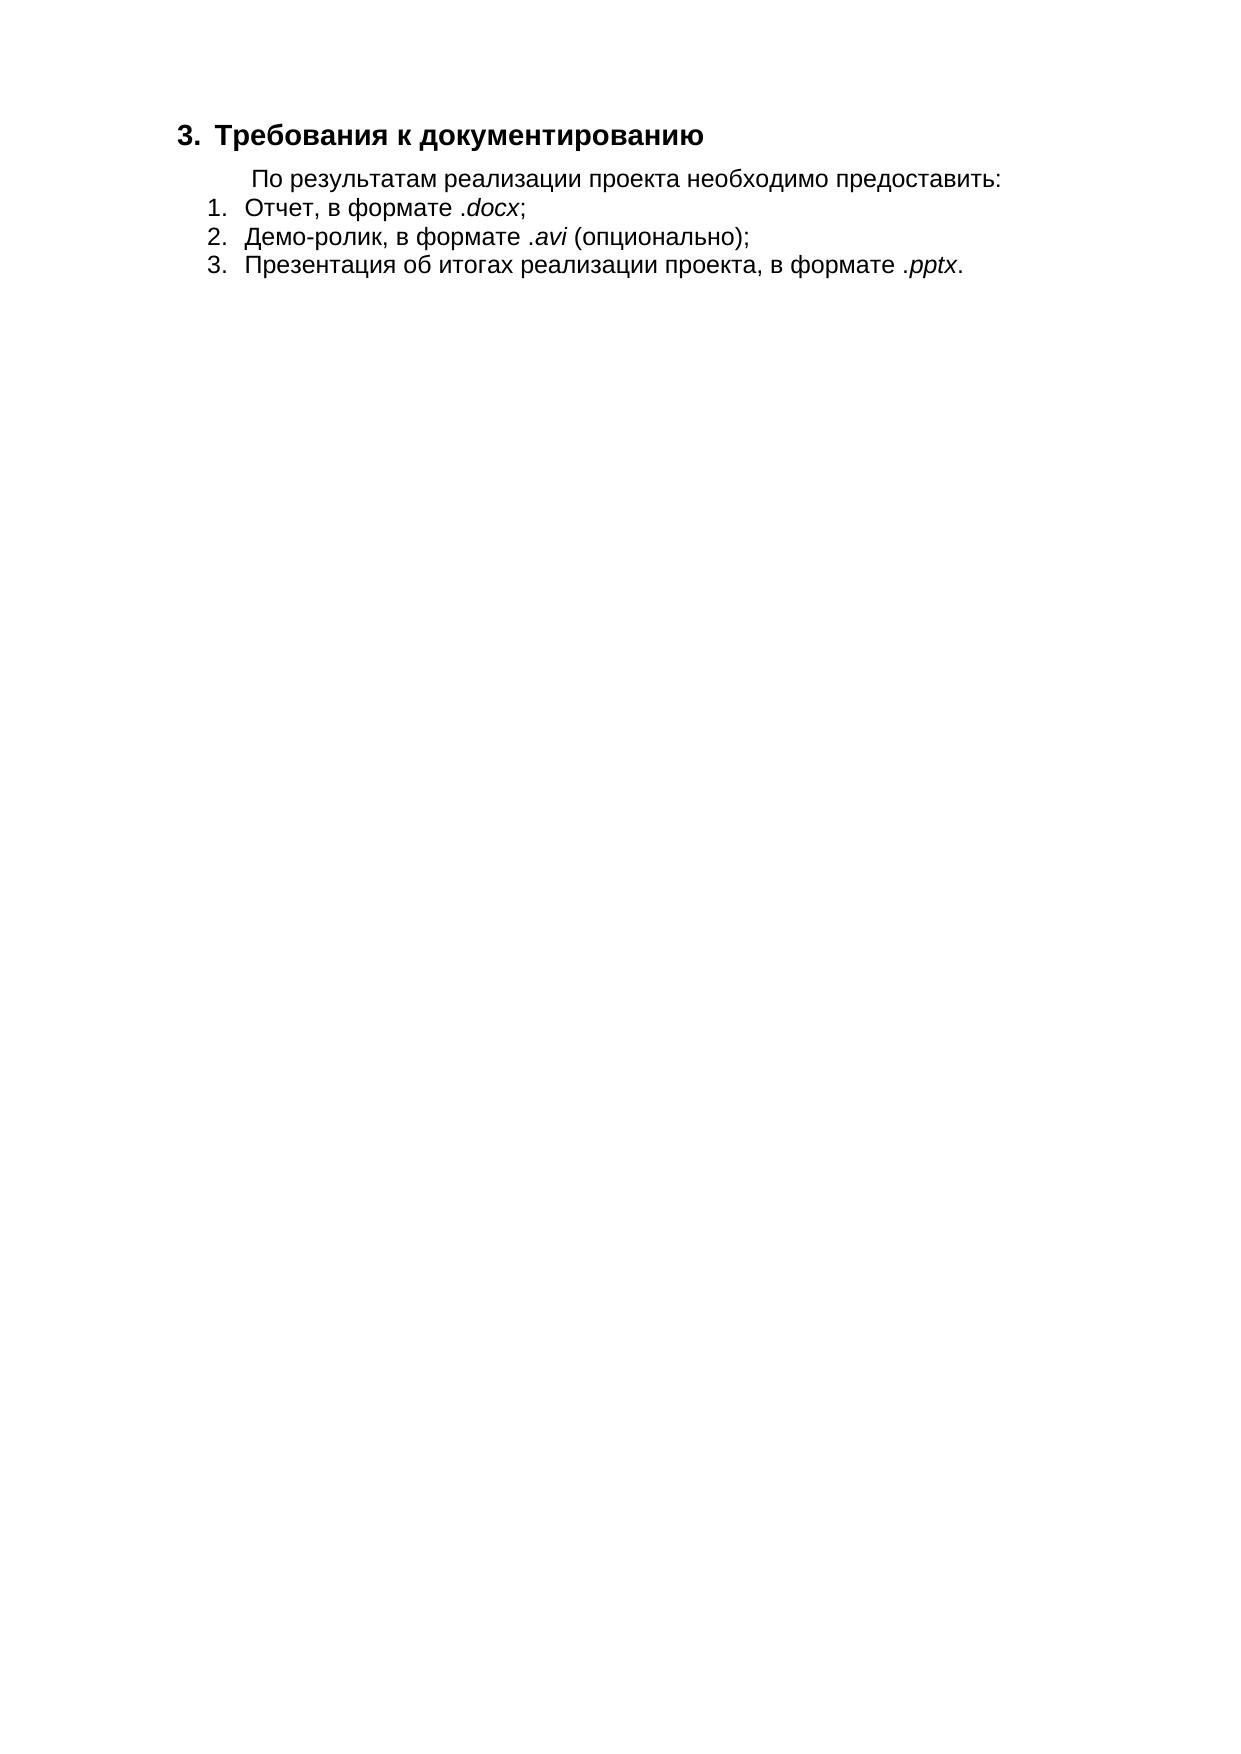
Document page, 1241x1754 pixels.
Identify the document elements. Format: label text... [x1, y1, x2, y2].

list Презентация об итогах реализации проекта, в формате .pptx. [207, 250, 1152, 279]
list Демо-ролик, в формате .avi (опционально); [207, 222, 1152, 250]
subtitle Требования к документированию [177, 118, 1152, 152]
list Отчет, в формате .doсx; [207, 193, 1152, 222]
text По результатам реализации проекта необходимо предоставить: [177, 164, 1152, 193]
